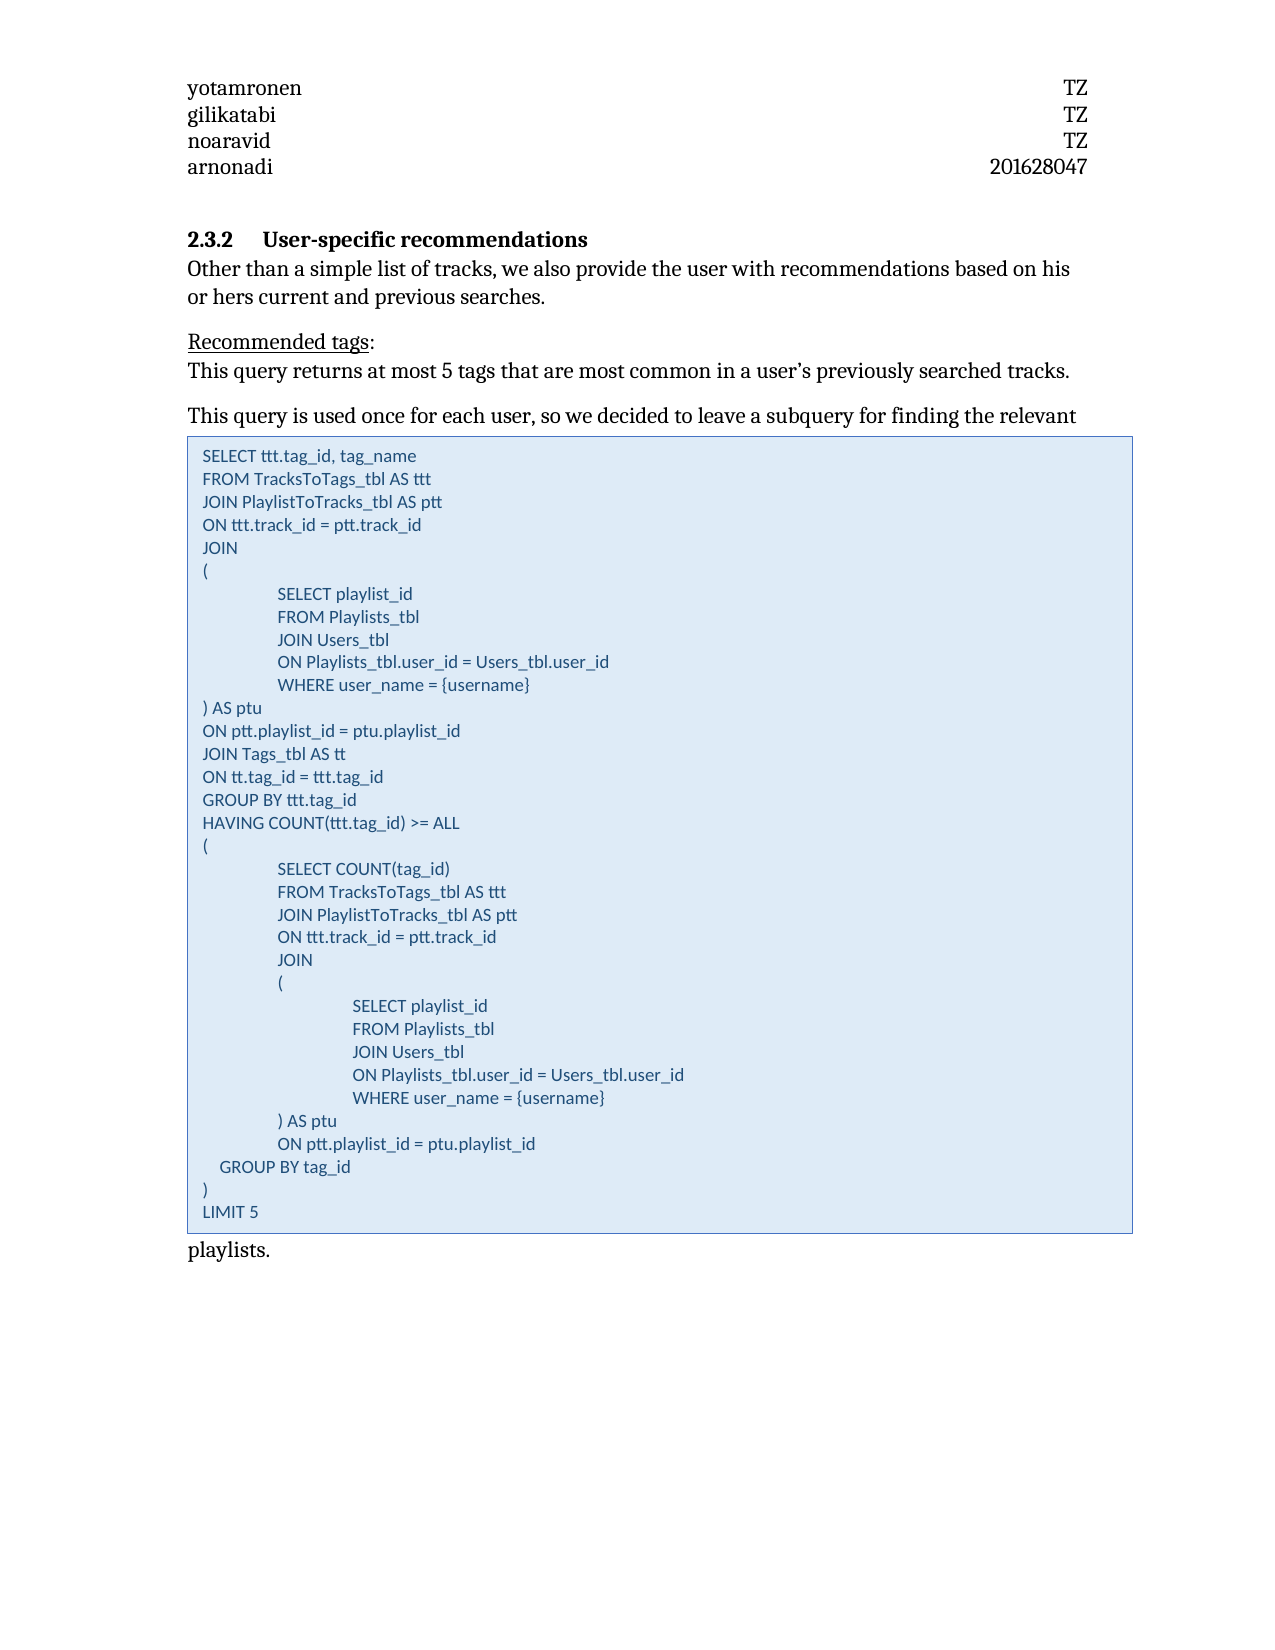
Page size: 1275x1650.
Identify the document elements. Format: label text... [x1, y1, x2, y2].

subtitle User-specific recommendations [187, 227, 1087, 253]
text This query is used once for each user, so we decided to leave a subquery for finding the relevant playlists. [187, 1234, 1087, 1263]
text Other than a simple list of tracks, we also provide the user with recommendations based on his or hers current and previous searches. [187, 256, 1087, 310]
text Recommended tags: This query returns at most 5 tags that are most common in a user’s previously searched tracks. [187, 329, 1087, 384]
text This query is used once for each user, so we decided to leave a subquery for finding the relevant playlists. [187, 403, 1087, 436]
